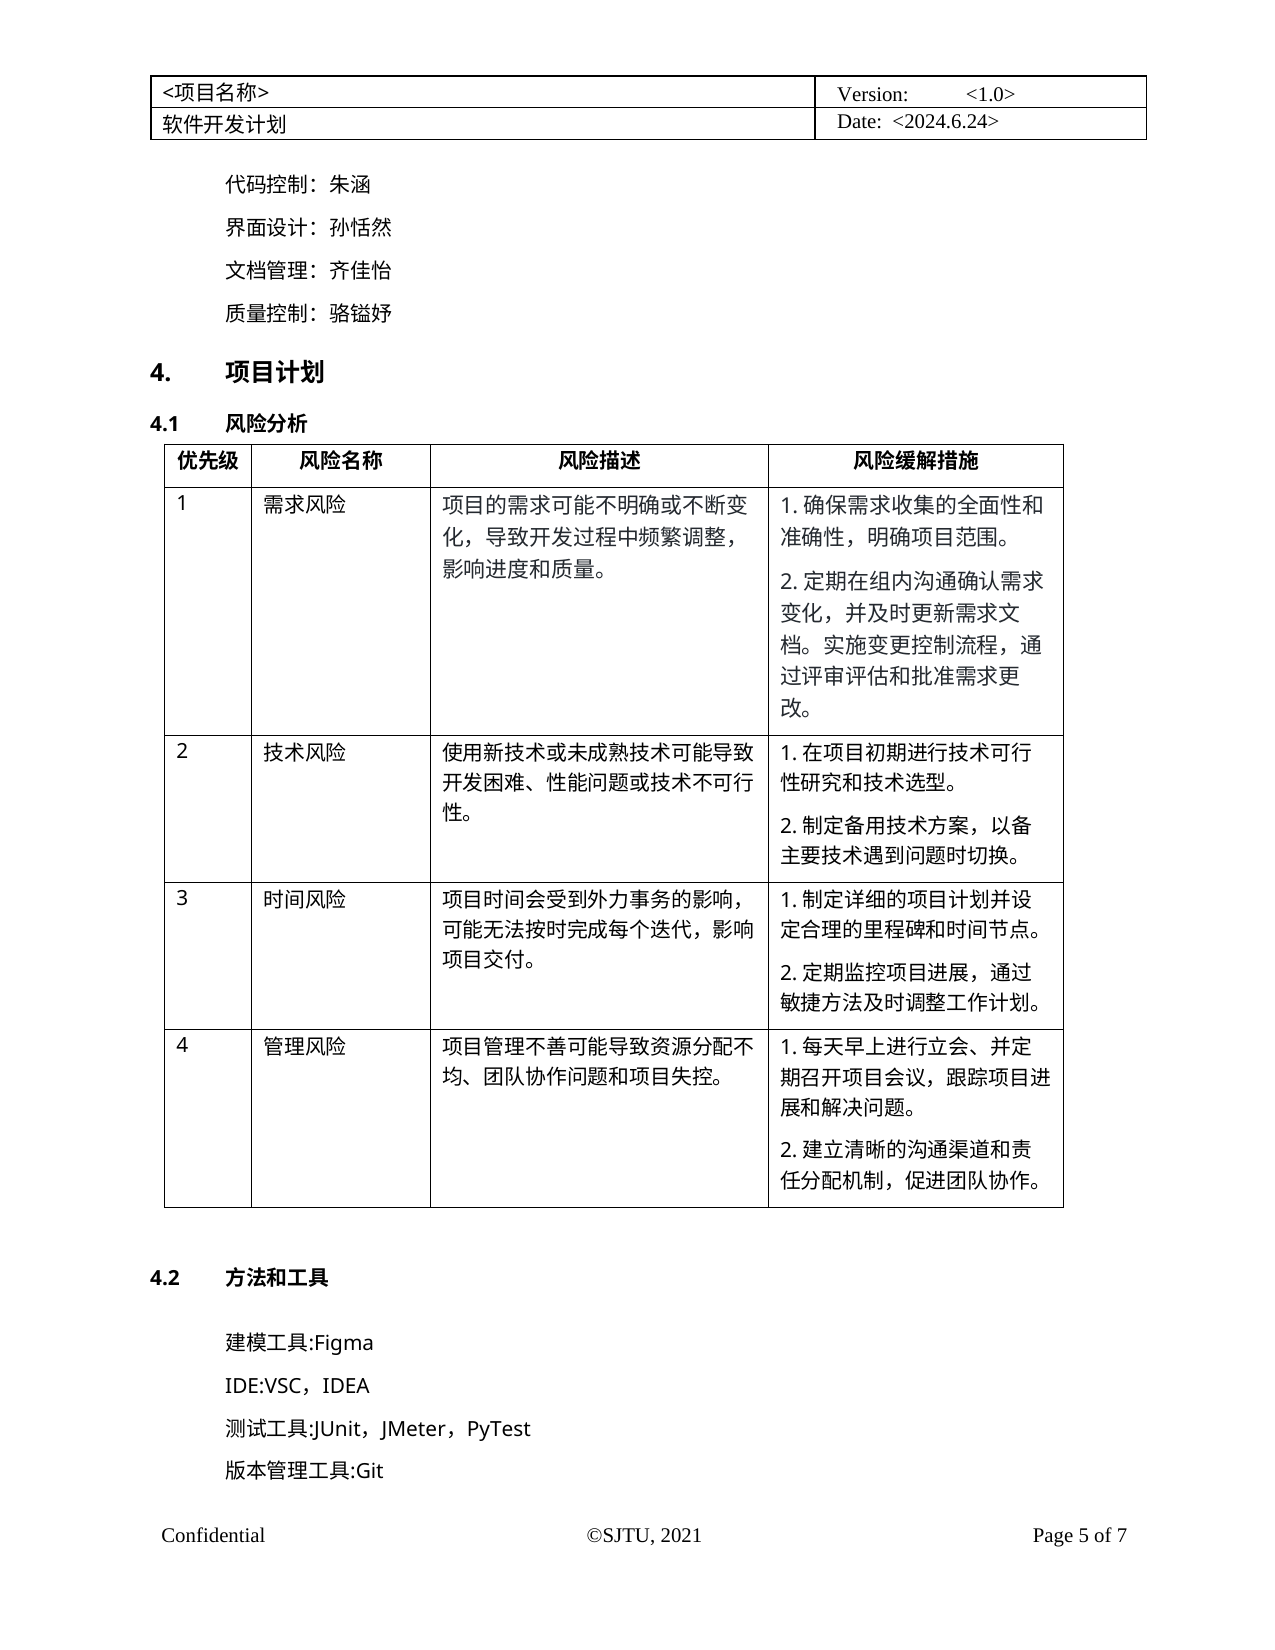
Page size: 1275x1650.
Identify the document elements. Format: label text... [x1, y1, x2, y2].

subtitle 风险分析 [150, 407, 1125, 437]
table_header 风险名称 [252, 445, 430, 487]
table_cell 项目的需求可能不明确或不断变化，导致开发过程中频繁调整，影响进度和质量。 [431, 488, 768, 735]
table_cell 4 [165, 1030, 251, 1207]
text 代码控制：朱涵 [225, 169, 1125, 199]
table_cell 时间风险 [252, 883, 430, 1029]
table_cell 管理风险 [252, 1030, 430, 1207]
text 文档管理：齐佳怡 [225, 254, 1125, 284]
table_header 风险描述 [431, 445, 768, 487]
text 界面设计：孙恬然 [225, 211, 1125, 242]
table_cell 技术风险 [252, 736, 430, 882]
table_cell 3 [165, 883, 251, 1029]
table_cell 1. 确保需求收集的全面性和准确性，明确项目范围。 2. 定期在组内沟通确认需求变化，并及时更新需求文档。实施变更控制流程，通过评审评估和批准需求更改。 [769, 488, 1063, 735]
table_cell 1. 每天早上进行立会、并定期召开项目会议，跟踪项目进展和解决问题。 2. 建立清晰的沟通渠道和责任分配机制，促进团队协作。 [769, 1030, 1063, 1207]
table_cell 1 [165, 488, 251, 735]
table_cell 项目管理不善可能导致资源分配不均、团队协作问题和项目失控。 [431, 1030, 768, 1207]
table_header 风险缓解措施 [769, 445, 1063, 487]
table_cell 1. 在项目初期进行技术可行性研究和技术选型。 2. 制定备用技术方案，以备主要技术遇到问题时切换。 [769, 736, 1063, 882]
text 测试工具:JUnit，JMeter，PyTest [225, 1412, 1125, 1442]
table_cell 需求风险 [252, 488, 430, 735]
table_cell 1. 制定详细的项目计划并设定合理的里程碑和时间节点。 2. 定期监控项目进展，通过敏捷方法及时调整工作计划。 [769, 883, 1063, 1029]
text 建模工具:Figma [225, 1326, 1125, 1356]
text 版本管理工具:Git [225, 1454, 1125, 1485]
text IDE:VSC，IDEA [225, 1369, 1125, 1399]
table_cell 2 [165, 736, 251, 882]
subtitle 方法和工具 [150, 1261, 1125, 1291]
table_cell 使用新技术或未成熟技术可能导致开发困难、性能问题或技术不可行性。 [431, 736, 768, 882]
text 质量控制：骆镒妤 [225, 297, 1125, 327]
table_cell 项目时间会受到外力事务的影响，可能无法按时完成每个迭代，影响项目交付。 [431, 883, 768, 1029]
subtitle 项目计划 [150, 352, 1125, 388]
table_header 优先级 [165, 445, 251, 487]
